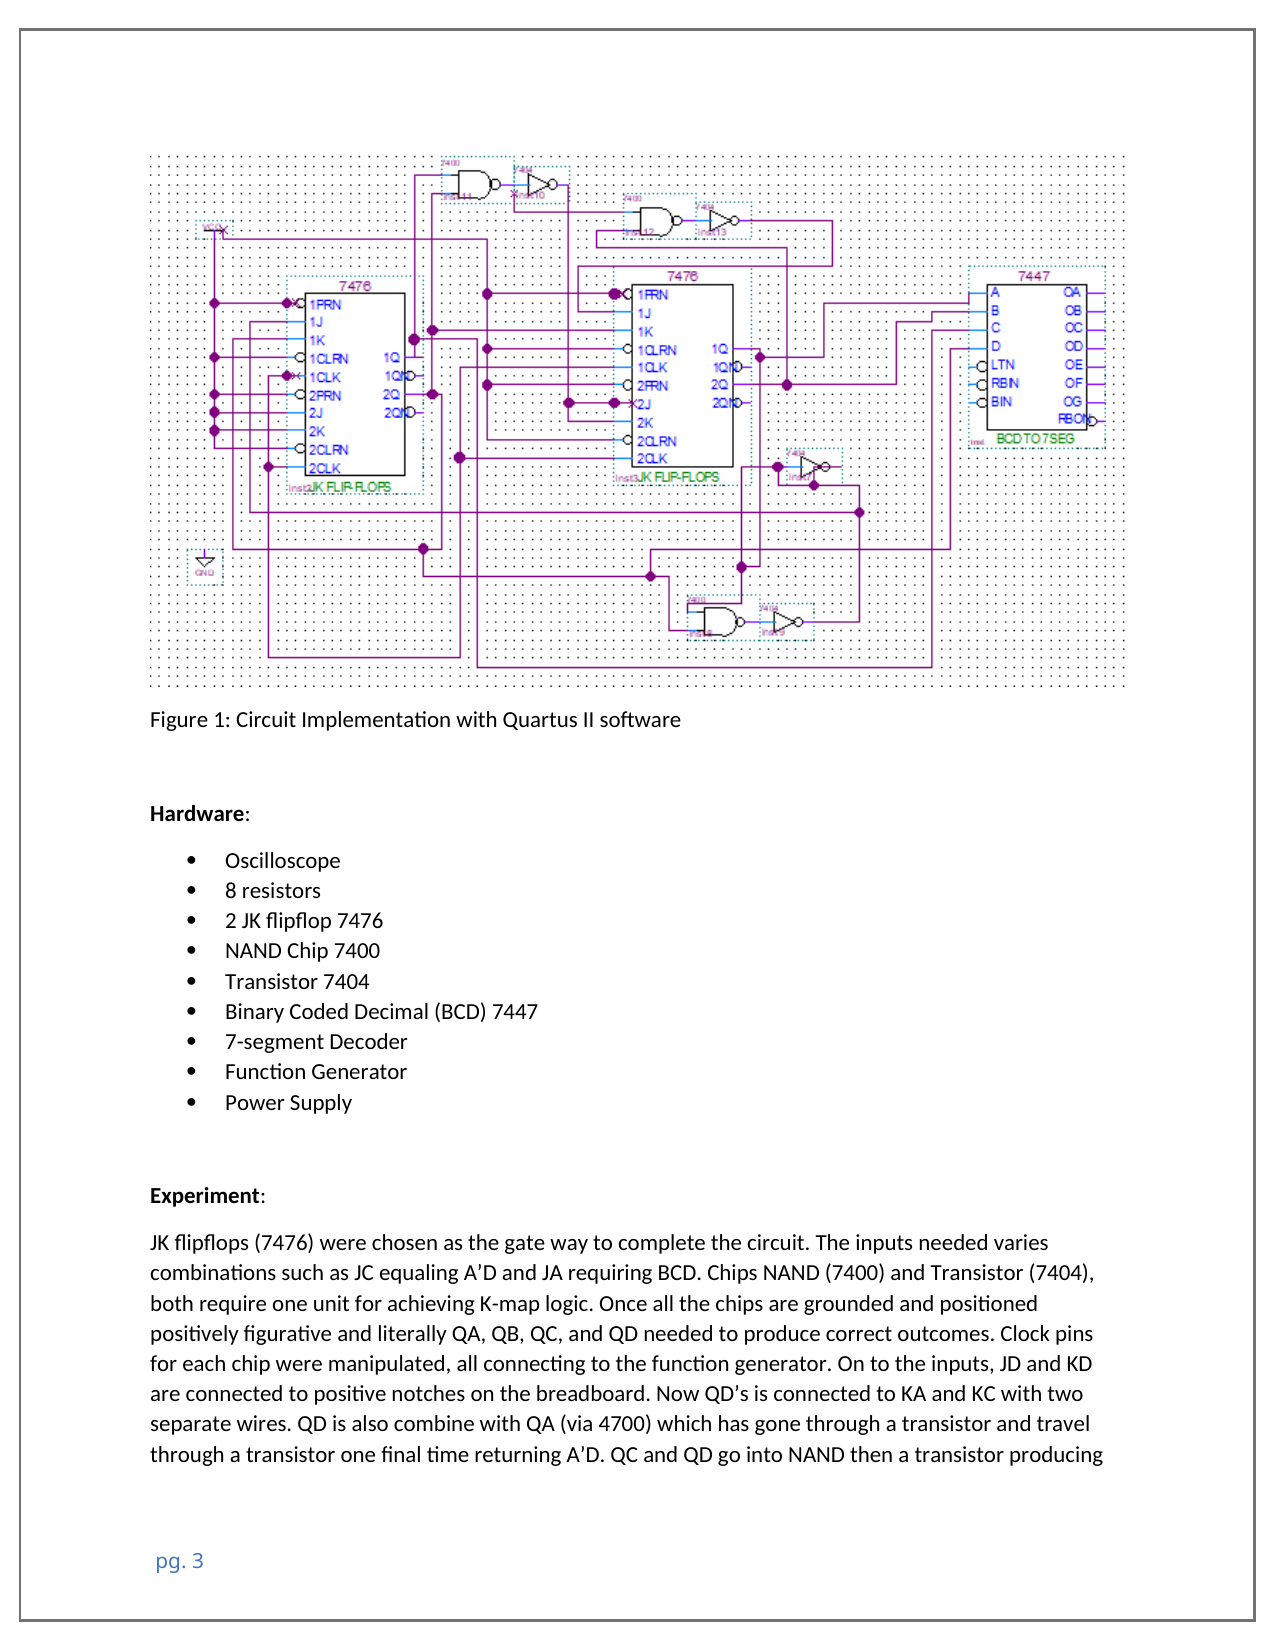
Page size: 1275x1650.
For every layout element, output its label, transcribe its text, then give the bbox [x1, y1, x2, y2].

list NAND Chip 7400 [187, 937, 1125, 964]
text Figure 1: Circuit Implementation with Quartus II software [150, 705, 1125, 733]
list Oscilloscope [187, 846, 1125, 874]
list Transistor 7404 [187, 967, 1125, 995]
list Binary Coded Decimal (BCD) 7447 [187, 997, 1125, 1025]
list Function Generator [187, 1057, 1125, 1085]
list 8 resistors [187, 876, 1125, 904]
list 7-segment Decoder [187, 1027, 1125, 1055]
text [150, 1228, 1125, 1468]
text Experiment: [150, 1181, 1125, 1209]
list Power Supply [187, 1088, 1125, 1116]
text Hardware: [150, 799, 1125, 827]
list 2 JK flipflop 7476 [187, 906, 1125, 934]
picture [150, 150, 1125, 687]
